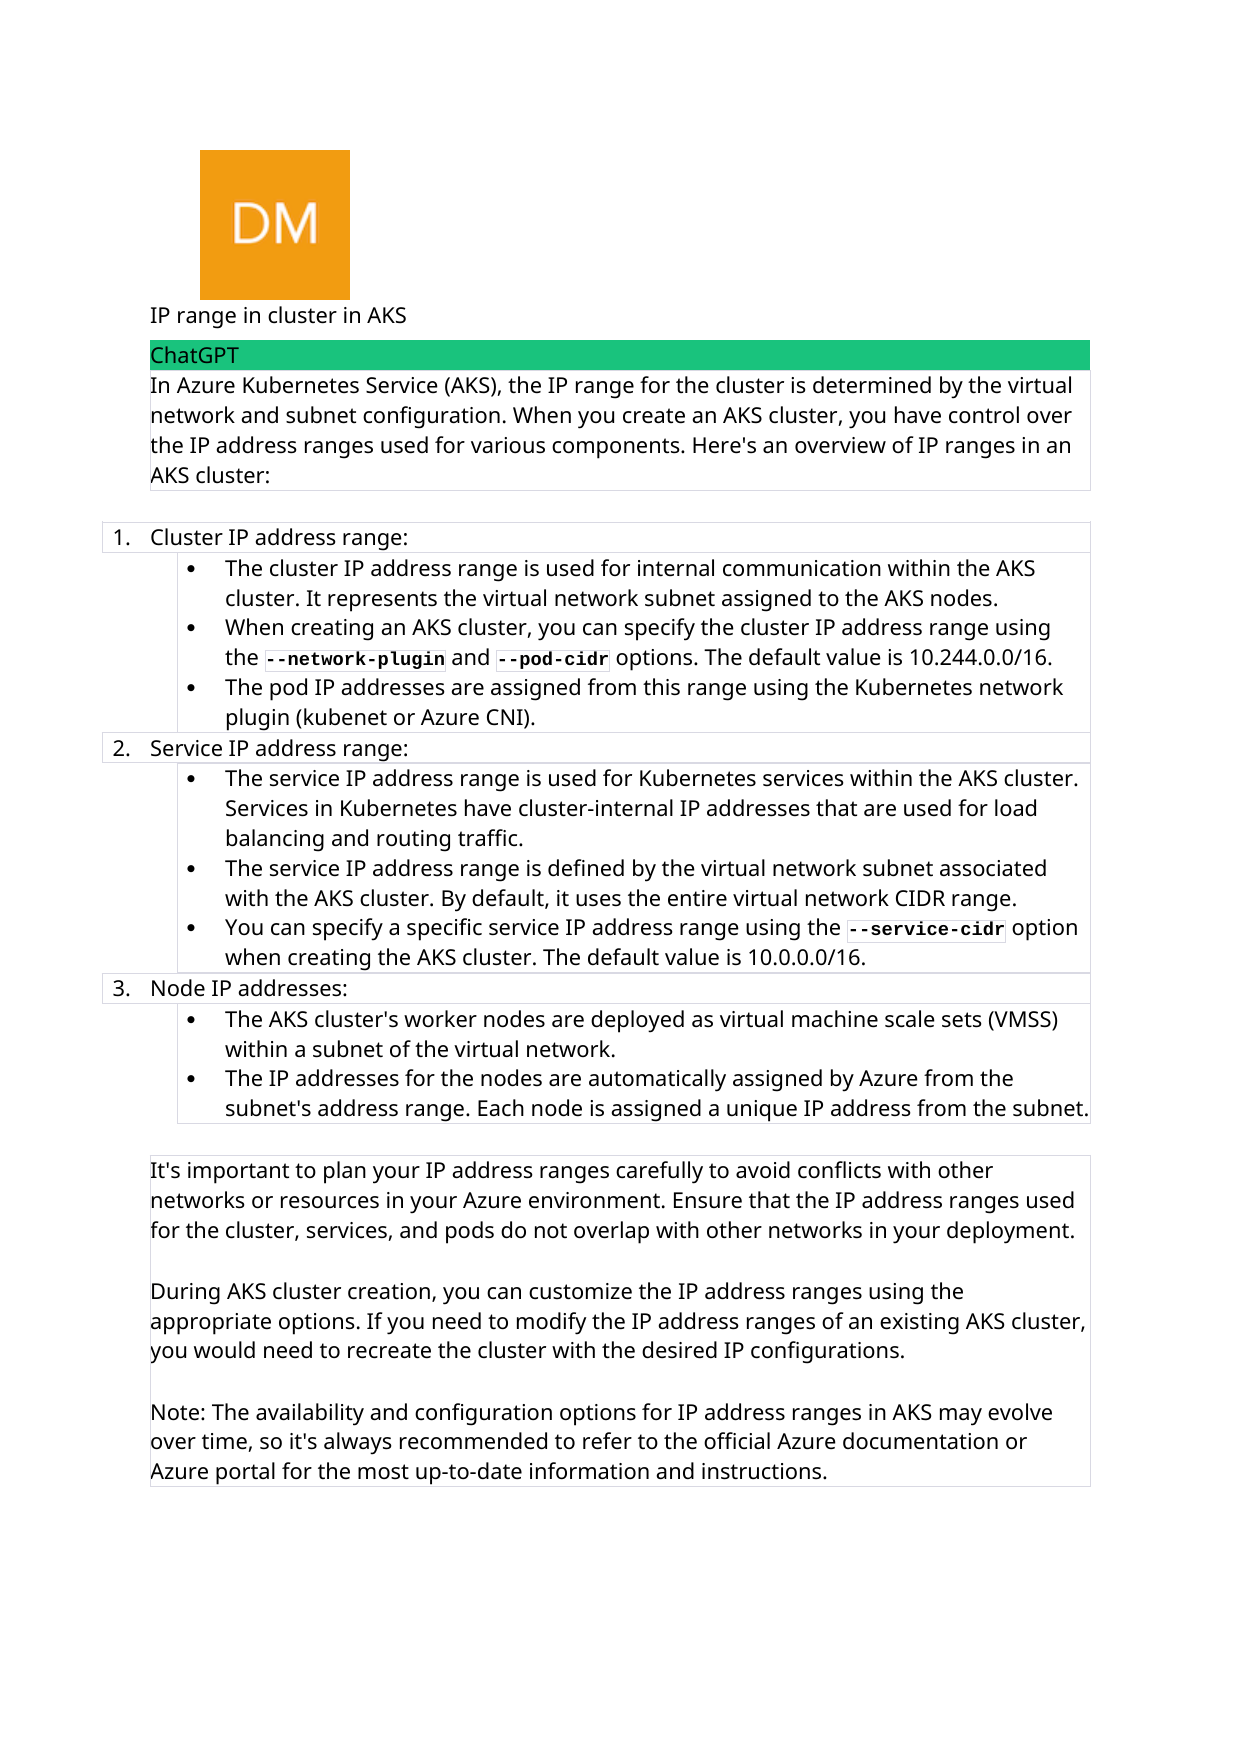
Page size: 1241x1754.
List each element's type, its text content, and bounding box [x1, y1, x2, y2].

text In Azure Kubernetes Service (AKS), the IP range for the cluster is determined by the virtual network and subnet configuration. When you create an AKS cluster, you have control over the IP address ranges used for various components. Here's an overview of IP ranges in an AKS cluster: [151, 371, 1090, 490]
text Note: The availability and configuration options for IP address ranges in AKS may evolve over time, so it's always recommended to refer to the official Azure documentation or Azure portal for the most up-to-date information and instructions. [151, 1396, 1090, 1486]
list When creating an AKS cluster, you can specify the cluster IP address range using the --network-plugin and --pod-cidr options. The default value is 10.244.0.0/16. [178, 612, 1090, 671]
list The AKS cluster's worker nodes are deployed as virtual machine scale sets (VMSS) within a subnet of the virtual network. [178, 1004, 1090, 1063]
list The pod IP addresses are assigned from this range using the Kubernetes network plugin (kubenet or Azure CNI). [178, 671, 1090, 732]
list The service IP address range is used for Kubernetes services within the AKS cluster. Services in Kubernetes have cluster-internal IP addresses that are used for load balancing and routing traffic. [178, 764, 1090, 852]
list Service IP address range: [103, 733, 1090, 762]
list You can specify a specific service IP address range using the --service-cidr option when creating the AKS cluster. The default value is 10.0.0.0/16. [178, 912, 1090, 972]
text During AKS cluster creation, you can customize the IP address ranges using the appropriate options. If you need to modify the IP address ranges of an existing AKS cluster, you would need to recreate the cluster with the desired IP configurations. [151, 1275, 1090, 1365]
list The IP addresses for the nodes are automatically assigned by Azure from the subnet's address range. Each node is assigned a unique IP address from the subnet. [178, 1063, 1090, 1123]
list The cluster IP address range is used for internal communication within the AKS cluster. It represents the virtual network subnet assigned to the AKS nodes. [178, 553, 1090, 612]
picture [200, 150, 350, 300]
list Node IP addresses: [103, 974, 1090, 1003]
text It's important to plan your IP address ranges carefully to avoid conflicts with other networks or resources in your Azure environment. Ensure that the IP address ranges used for the cluster, services, and pods do not overlap with other networks in your deployment. [151, 1156, 1090, 1245]
text ChatGPT [150, 340, 1090, 370]
text IP range in cluster in AKS [150, 300, 1090, 330]
list The service IP address range is defined by the virtual network subnet associated with the AKS cluster. By default, it uses the entire virtual network CIDR range. [178, 852, 1090, 912]
list Cluster IP address range: [103, 523, 1090, 552]
